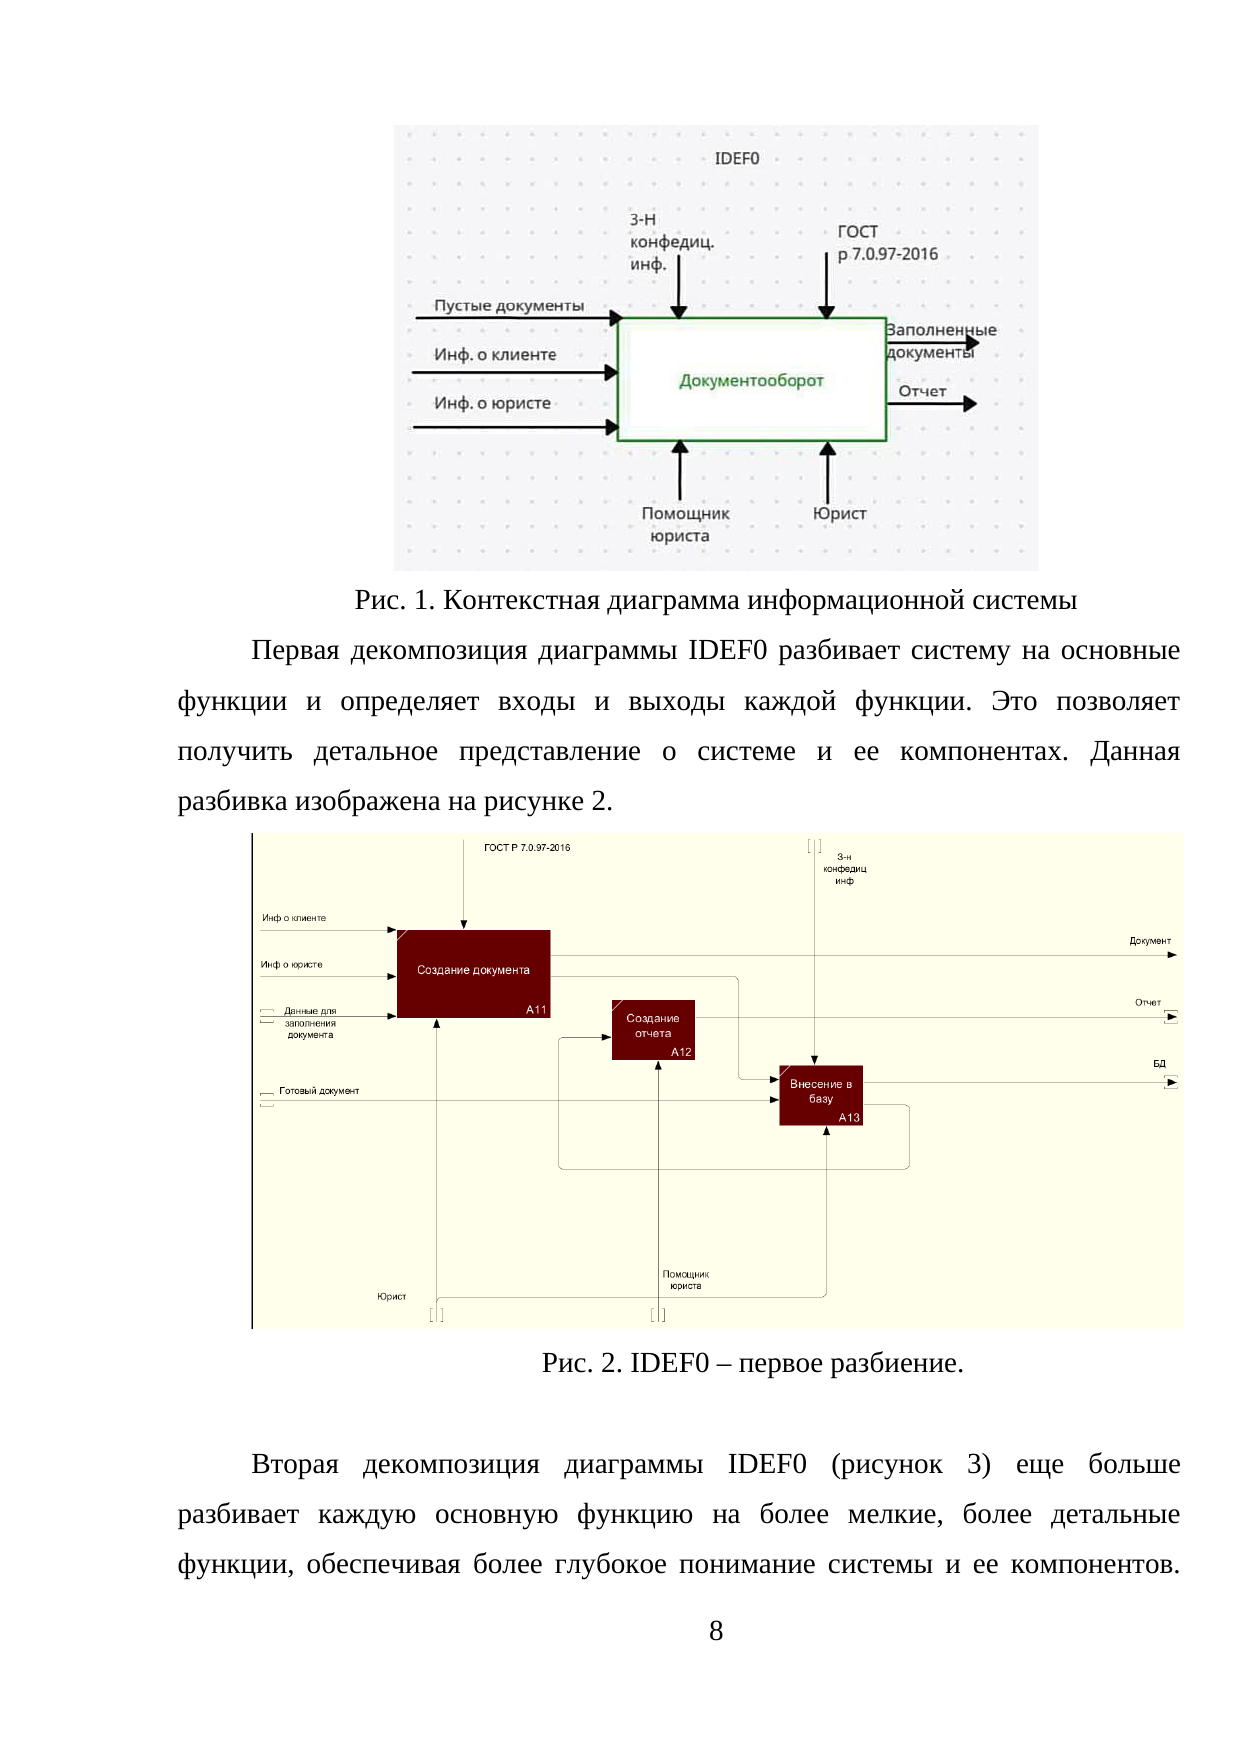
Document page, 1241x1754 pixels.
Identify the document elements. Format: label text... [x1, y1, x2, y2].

picture [393, 125, 1039, 571]
text Первая декомпозиция диаграммы IDEF0 разбивает систему на основные функции и определяет входы и выходы каждой функции. Это позволяет получить детальное представление о системе и ее компонентах. Данная разбивка изображена на рисунке 2. [177, 632, 1181, 817]
text Рис. 1. Контекстная диаграмма информационной системы [177, 582, 1181, 616]
picture [251, 833, 1184, 1329]
text Рис. 2. IDEF0 – первое разбиение. [251, 1345, 1181, 1379]
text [177, 1446, 1181, 1580]
